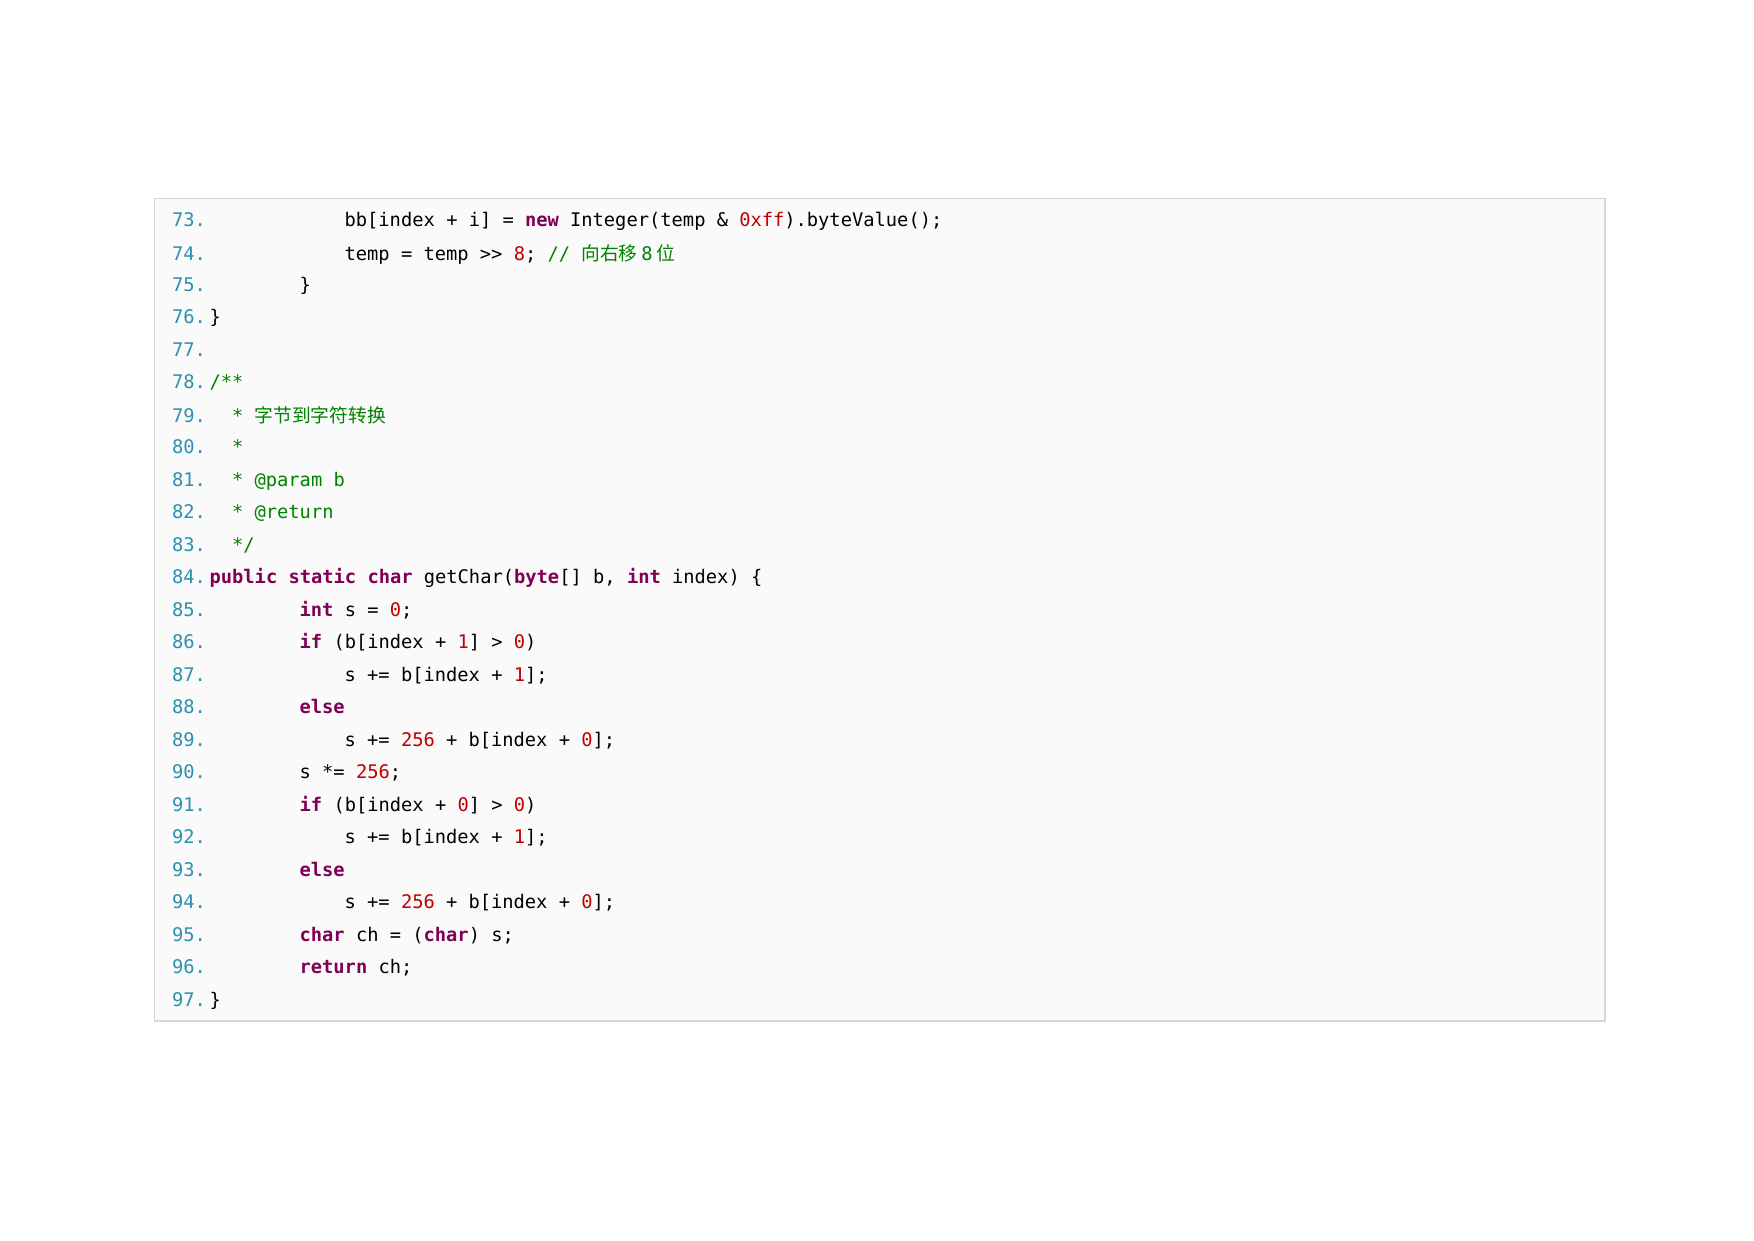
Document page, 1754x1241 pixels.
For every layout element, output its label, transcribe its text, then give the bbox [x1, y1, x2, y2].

list char ch = (char) s; [155, 913, 1604, 945]
list * 字节到字符转换 [155, 393, 1604, 425]
list * [155, 425, 1604, 458]
list } [155, 295, 1604, 328]
list public static char getChar(byte[] b, int index) { [155, 555, 1604, 588]
list s += b[index + 1]; [155, 653, 1604, 685]
list } [155, 263, 1604, 295]
list return ch; [155, 945, 1604, 978]
list s += 256 + b[index + 0]; [155, 718, 1604, 750]
list s *= 256; [155, 750, 1604, 783]
list */ [155, 523, 1604, 555]
list int s = 0; [155, 588, 1604, 620]
list temp = temp >> 8; // 向右移8位 [155, 230, 1604, 263]
list else [155, 685, 1604, 718]
list if (b[index + 0] > 0) [155, 783, 1604, 815]
list * @param b [155, 458, 1604, 490]
list * @return [155, 490, 1604, 523]
list /** [155, 360, 1604, 393]
list } [155, 978, 1604, 1020]
list if (b[index + 1] > 0) [155, 620, 1604, 653]
list bb[index + i] = new Integer(temp & 0xff).byteValue(); [155, 199, 1604, 230]
list s += b[index + 1]; [155, 815, 1604, 848]
list else [155, 848, 1604, 880]
list s += 256 + b[index + 0]; [155, 880, 1604, 913]
